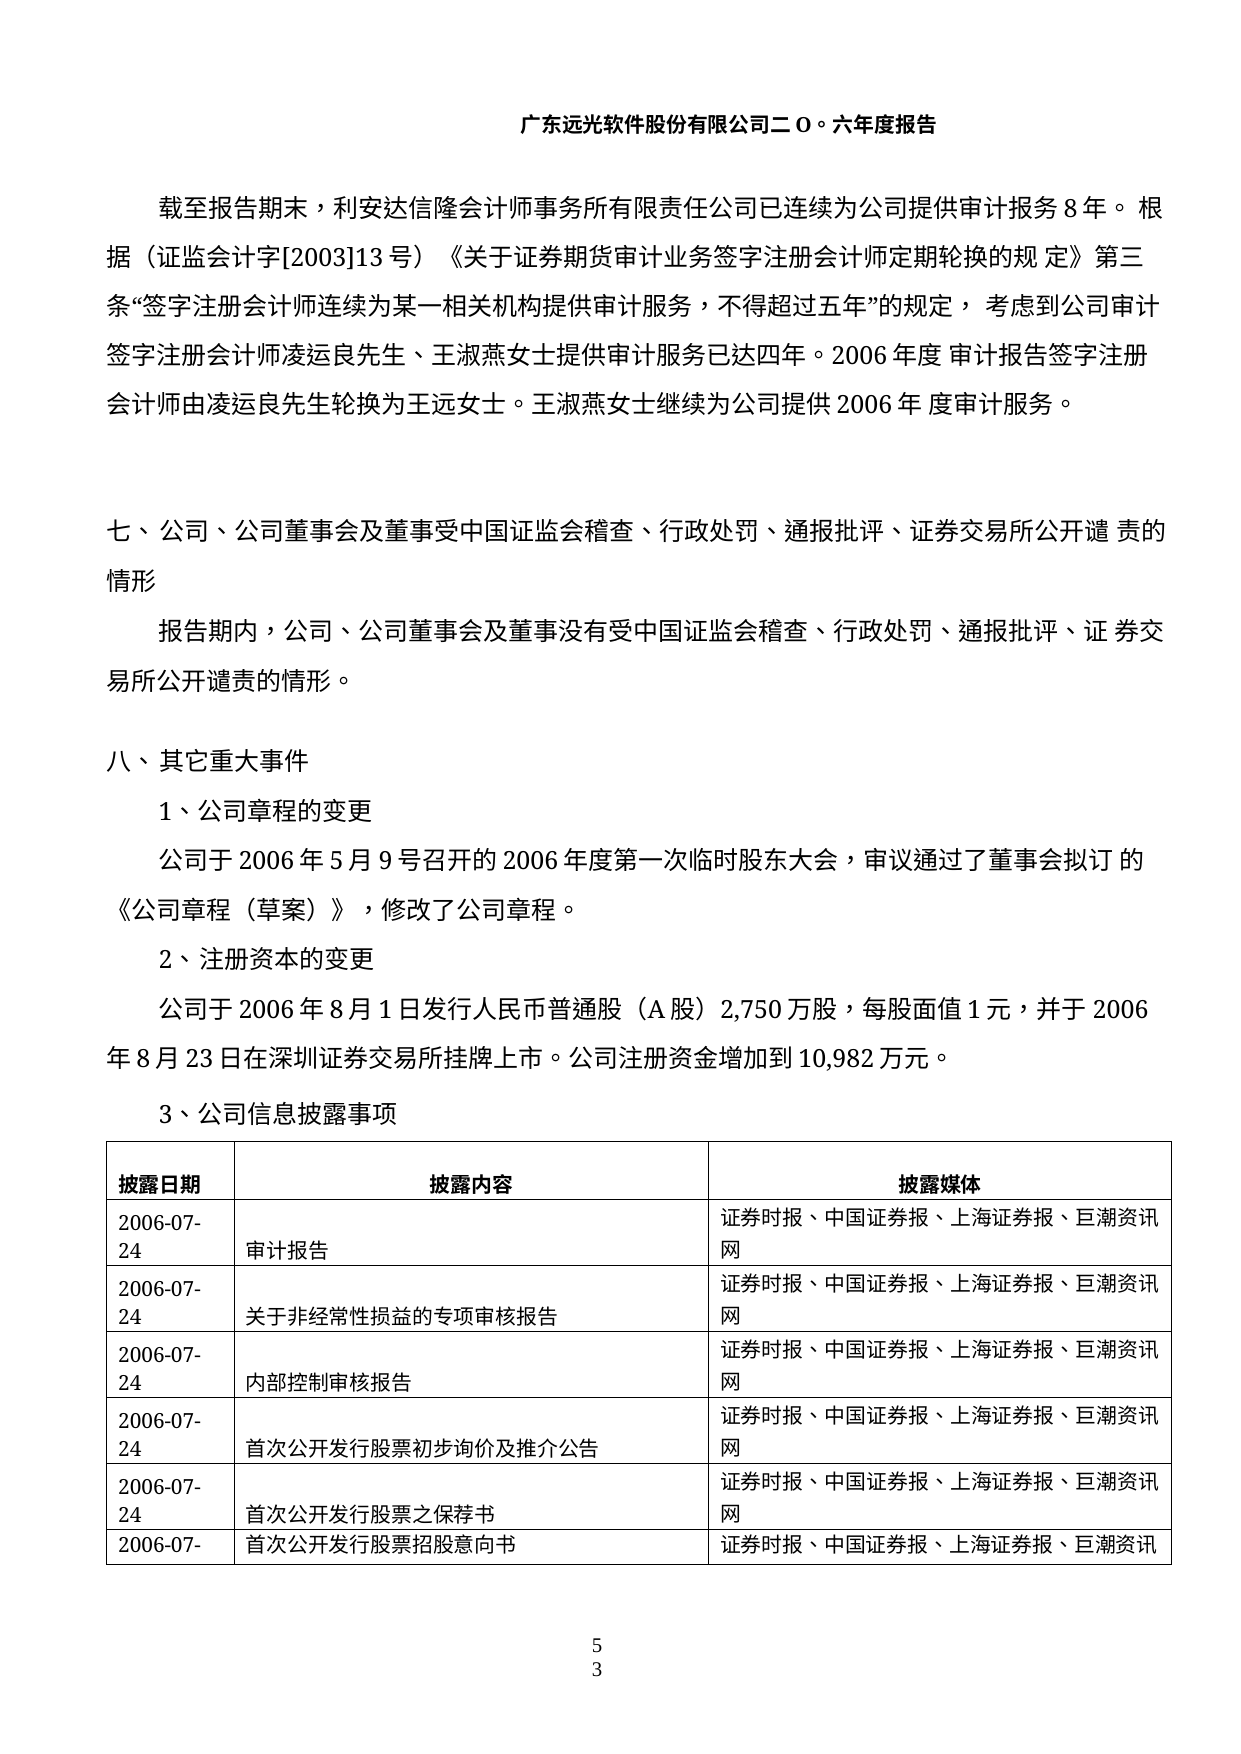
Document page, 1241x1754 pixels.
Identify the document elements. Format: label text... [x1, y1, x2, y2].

text 2、 注册资本的变更 [106, 929, 1171, 979]
text 公司于2006年5月9号召开的2006年度第一次临时股东大会，审议通过了董事会拟订 的《公司章程（草案）》，修改了公司章程。 [106, 830, 1171, 929]
table_cell 内部控制审核报告 [235, 1332, 708, 1397]
table_cell 首次公开发行股票招股意向书 [235, 1530, 708, 1564]
table_cell 证券时报、中国证券报、上海证券报、巨潮资讯 网 [709, 1464, 1171, 1529]
table_cell 2006-07-24 [107, 1398, 234, 1463]
text 八、 其它重大事件 [106, 731, 1171, 781]
table_cell 首次公开发行股票初步询价及推介公告 [235, 1398, 708, 1463]
table_header 披露内容 [235, 1142, 708, 1199]
table_cell 证券时报、中国证券报、上海证券报、巨潮资讯 网 [709, 1200, 1171, 1265]
table_header 披露日期 [107, 1142, 234, 1199]
text 七、 公司、公司董事会及董事受中国证监会稽查、行政处罚、通报批评、证券交易所公开谴 责的情形 [106, 500, 1171, 600]
table_cell 证券时报、中国证券报、上海证券报、巨潮资讯 网 [709, 1332, 1171, 1397]
table_cell 2006-07-24 [107, 1464, 234, 1529]
table_cell 证券时报、中国证券报、上海证券报、巨潮资讯 网 [709, 1266, 1171, 1331]
table_cell 2006-07-24 [107, 1530, 234, 1564]
table_cell 2006-07-24 [107, 1266, 234, 1331]
table_cell 证券时报、中国证券报、上海证券报、巨潮资讯 [709, 1530, 1171, 1564]
table_cell 2006-07-24 [107, 1332, 234, 1397]
table_cell 首次公开发行股票之保荐书 [235, 1464, 708, 1529]
table_header 披露媒体 [709, 1142, 1171, 1199]
text 1、 公司章程的变更 [106, 781, 1171, 830]
text 载至报告期末，利安达信隆会计师事务所有限责任公司已连续为公司提供审计报务8年。 根据（证监会计字[2003]13号）《关于证券期货审计业务签字注册会计师定期轮换的规 定》第三条“签字注册会计师连续为某一相关机构提供审计服务，不得超过五年”的规定， 考虑到公司审计签字注册会计师凌运良先生、王淑燕女士提供审计服务已达四年。2006年度 审计报告签字注册会计师由凌运良先生轮换为王远女士。王淑燕女士继续为公司提供2006年 度审计服务。 [106, 178, 1171, 423]
text 报告期内，公司、公司董事会及董事没有受中国证监会稽查、行政处罚、通报批评、证 券交易所公开谴责的情形。 [106, 600, 1171, 700]
text 3、公司信息披露事项 [106, 1096, 1171, 1130]
table_cell 关于非经常性损益的专项审核报告 [235, 1266, 708, 1331]
table_cell 2006-07-24 [107, 1200, 234, 1265]
table_cell 证券时报、中国证券报、上海证券报、巨潮资讯 网 [709, 1398, 1171, 1463]
table_cell 审计报告 [235, 1200, 708, 1265]
text 公司于2006年8月1日发行人民币普通股（A股）2,750万股，每股面值1元，并于 2006年8月23日在深圳证券交易所挂牌上市。公司注册资金增加到10,982万元。 [106, 979, 1171, 1078]
